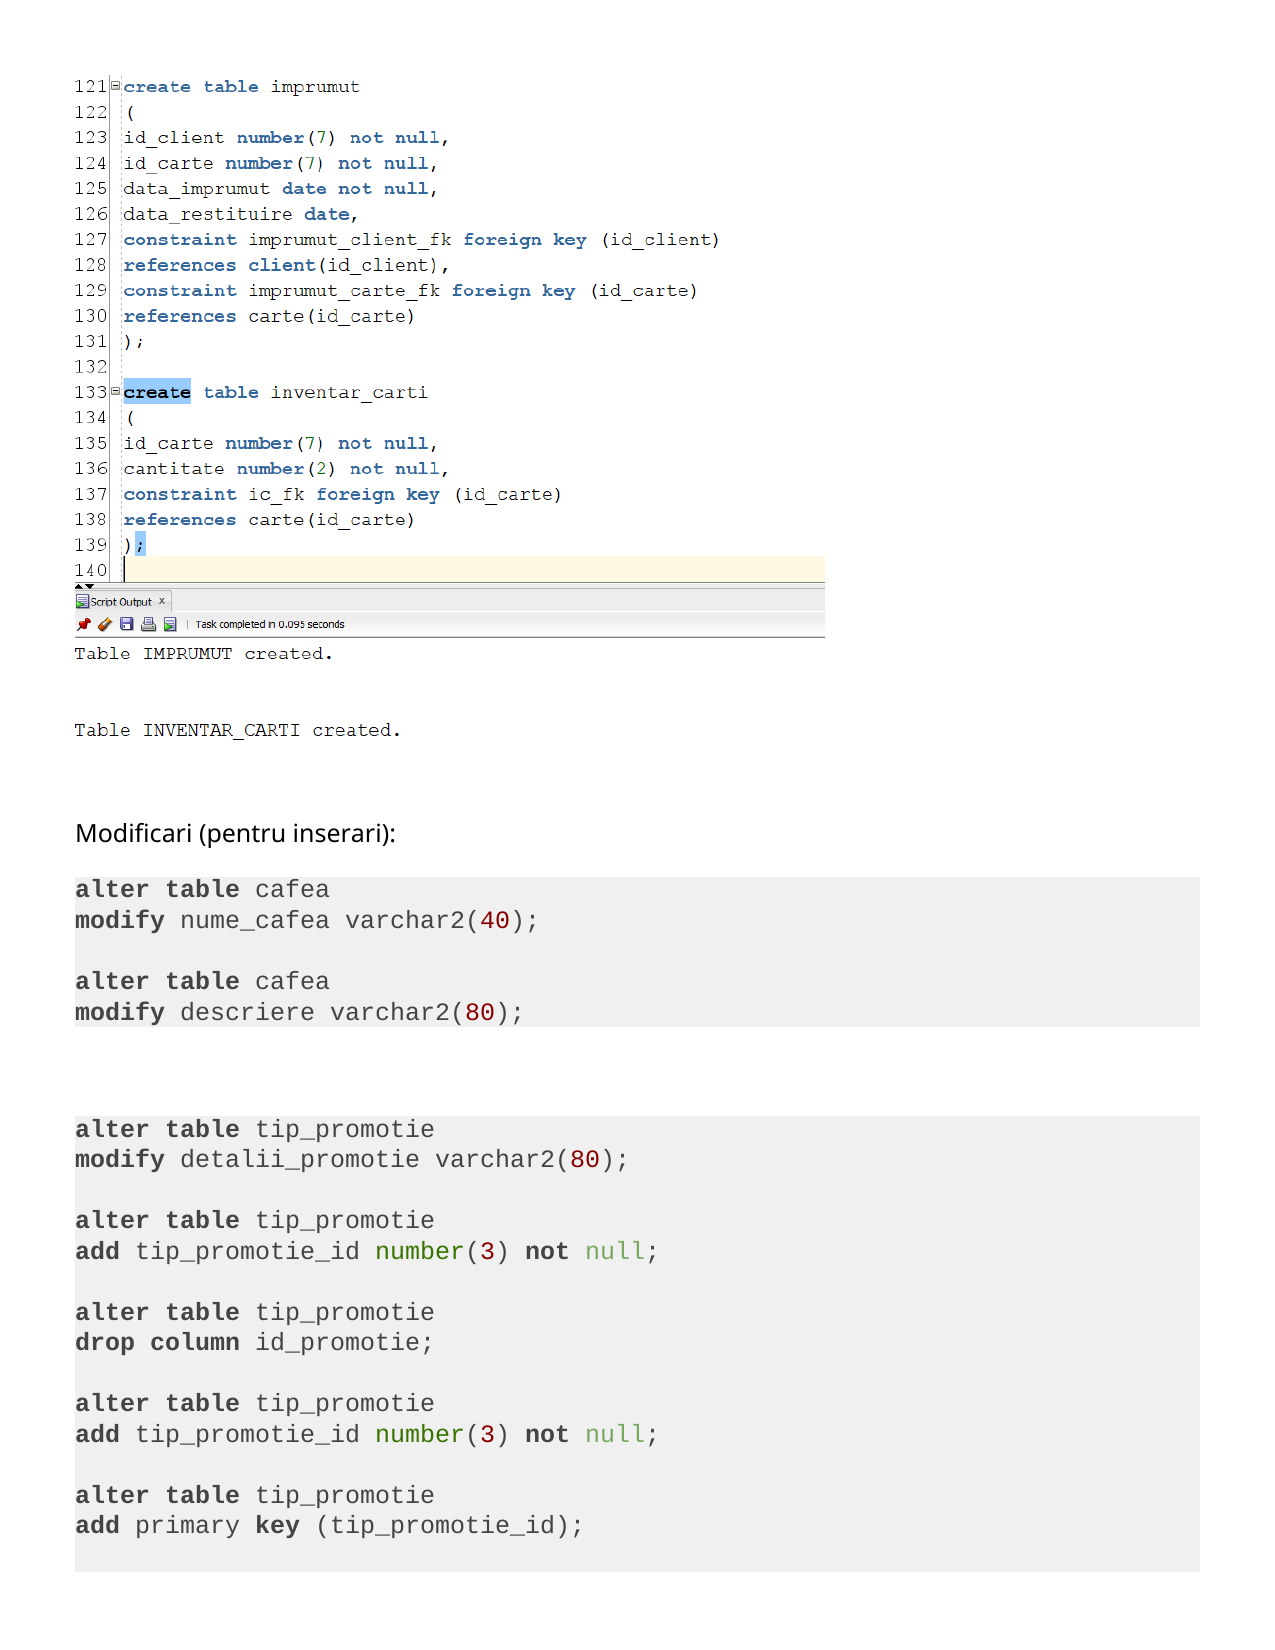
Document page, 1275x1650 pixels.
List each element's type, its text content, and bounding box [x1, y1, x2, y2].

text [75, 1116, 1200, 1572]
text Modificari (pentru inserari): [75, 815, 1200, 849]
picture [75, 75, 826, 788]
text alter table cafea modify nume_cafea varchar2(40); alter table cafea modify descriere varchar2(80); [75, 877, 1200, 1027]
